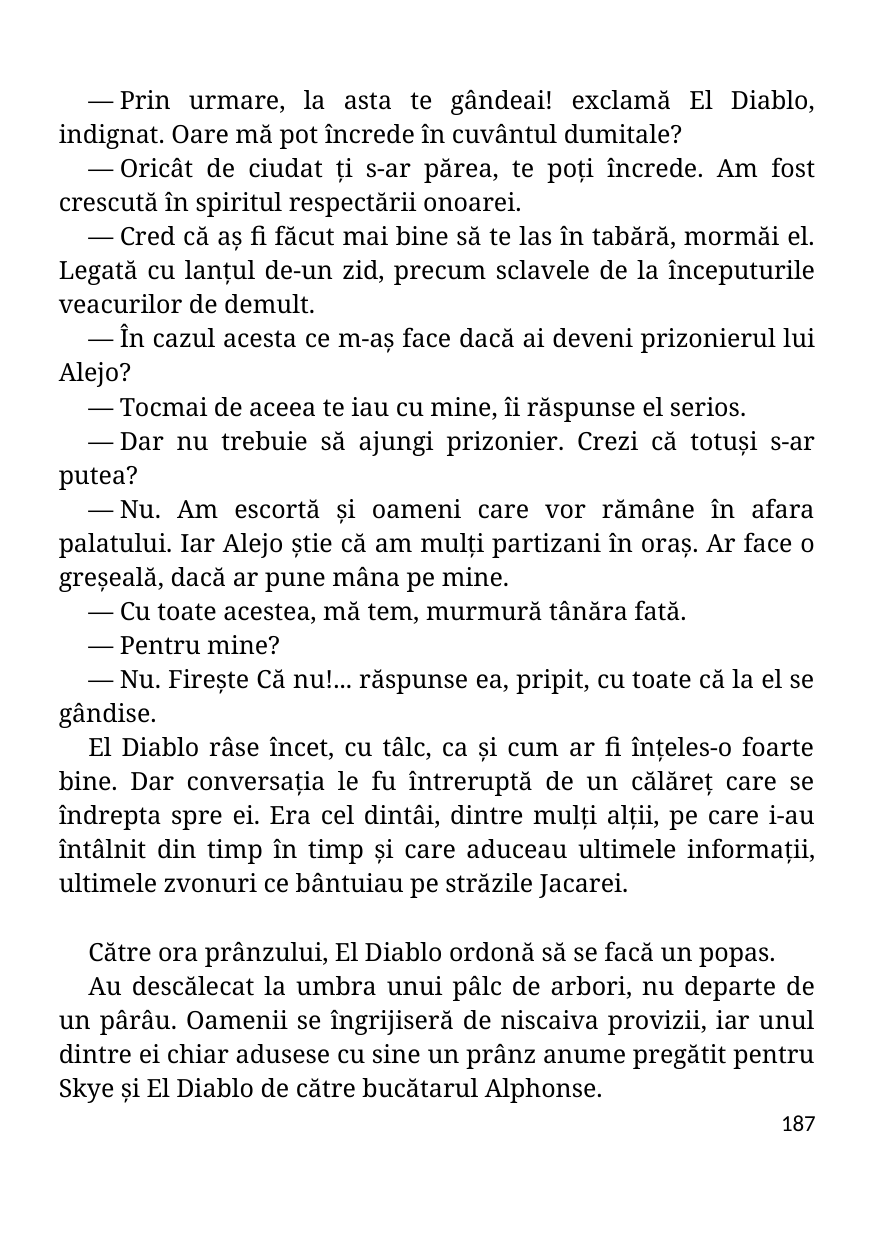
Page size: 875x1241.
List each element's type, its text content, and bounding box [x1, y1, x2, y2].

text — În cazul acesta ce m-aș face dacă ai deveni prizonierul lui Alejo? [58, 321, 816, 389]
text — Nu. Firește Că nu!... răspunse ea, pripit, cu toate că la el se gândise. [58, 662, 816, 730]
text — Dar nu trebuie să ajungi prizonier. Crezi că totuși s-ar putea? [58, 423, 816, 491]
text Au descălecat la umbra unui pâlc de arbori, nu departe de un pârâu. Oamenii se îngrijiseră de niscaiva provizii, iar unul dintre ei chiar adusese cu sine un prânz anume pregătit pentru Skye și El Diablo de către bucătarul Alphonse. [58, 968, 816, 1104]
text — Tocmai de aceea te iau cu mine, îi răspunse el serios. [58, 389, 816, 423]
text — Prin urmare, la asta te gândeai! exclamă El Diablo, indignat. Oare mă pot încrede în cuvântul dumitale? [58, 83, 816, 151]
text — Cu toate acestea, mă tem, murmură tânăra fată. [58, 593, 816, 628]
text — Pentru mine? [58, 628, 816, 662]
text — Oricât de ciudat ți s-ar părea, te poți încrede. Am fost crescută în spiritul respectării onoarei. [58, 151, 816, 219]
text — Nu. Am escortă și oameni care vor rămâne în afara palatului. Iar Alejo știe că am mulți partizani în oraș. Ar face o greșeală, dacă ar pune mâna pe mine. [58, 491, 816, 593]
text Către ora prânzului, El Diablo ordonă să se facă un popas. [58, 934, 816, 968]
text — Cred că aș fi făcut mai bine să te las în tabără, mormăi el. Legată cu lanțul de-un zid, precum sclavele de la începuturile veacurilor de demult. [58, 219, 816, 321]
text El Diablo râse încet, cu tâlc, ca și cum ar fi înțeles-o foarte bine. Dar conversația le fu întreruptă de un călăreț care se îndrepta spre ei. Era cel dintâi, dintre mulți alții, pe care i-au întâlnit din timp în timp și care aduceau ultimele informații, ultimele zvonuri ce bântuiau pe străzile Jacarei. [58, 730, 816, 900]
